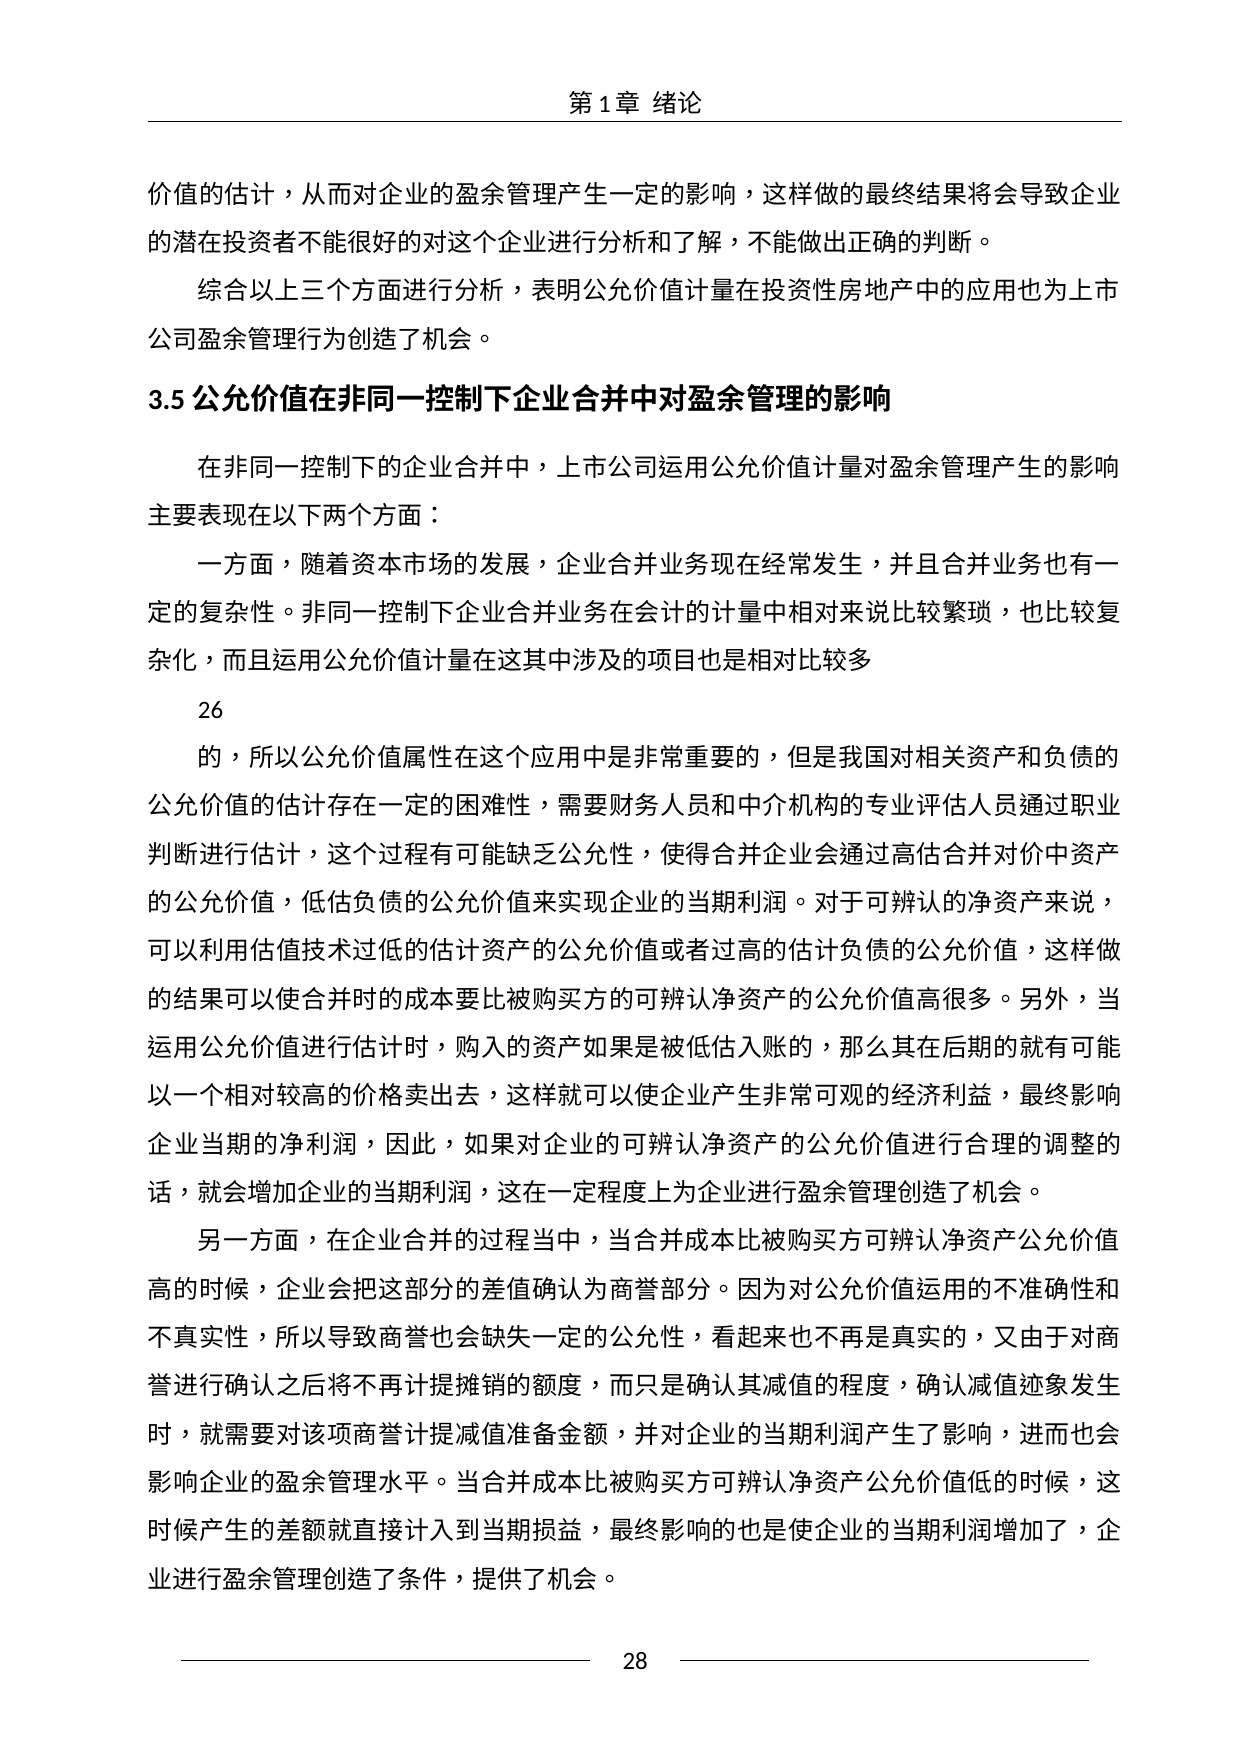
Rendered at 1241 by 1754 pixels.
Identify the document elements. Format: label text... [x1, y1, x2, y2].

text 在非同一控制下的企业合并中，上市公司运用公允价值计量对盈余管理产生的影响主要表现在以下两个方面： [148, 434, 1122, 531]
text 另一方面，在企业合并的过程当中，当合并成本比被购买方可辨认净资产公允价值高的时候，企业会把这部分的差值确认为商誉部分。因为对公允价值运用的不准确性和不真实性，所以导致商誉也会缺失一定的公允性，看起来也不再是真实的，又由于对商誉进行确认之后将不再计提摊销的额度，而只是确认其减值的程度，确认减值迹象发生时，就需要对该项商誉计提减值准备金额，并对企业的当期利润产生了影响，进而也会影响企业的盈余管理水平。当合并成本比被购买方可辨认净资产公允价值低的时候，这时候产生的差额就直接计入到当期损益，最终影响的也是使企业的当期利润增加了，企业进行盈余管理创造了条件，提供了机会。 [148, 1208, 1122, 1594]
text 综合以上三个方面进行分析，表明公允价值计量在投资性房地产中的应用也为上市公司盈余管理行为创造了机会。 [148, 258, 1122, 354]
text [148, 161, 1122, 258]
text 26 [148, 676, 1122, 724]
subtitle 3.5 公允价值在非同一控制下企业合并中对盈余管理的影响 [148, 378, 1122, 418]
text 的，所以公允价值属性在这个应用中是非常重要的，但是我国对相关资产和负债的公允价值的估计存在一定的困难性，需要财务人员和中介机构的专业评估人员通过职业判断进行估计，这个过程有可能缺乏公允性，使得合并企业会通过高估合并对价中资产的公允价值，低估负债的公允价值来实现企业的当期利润。对于可辨认的净资产来说，可以利用估值技术过低的估计资产的公允价值或者过高的估计负债的公允价值，这样做的结果可以使合并时的成本要比被购买方的可辨认净资产的公允价值高很多。另外，当运用公允价值进行估计时，购入的资产如果是被低估入账的，那么其在后期的就有可能以一个相对较高的价格卖出去，这样就可以使企业产生非常可观的经济利益，最终影响企业当期的净利润，因此，如果对企业的可辨认净资产的公允价值进行合理的调整的话，就会增加企业的当期利润，这在一定程度上为企业进行盈余管理创造了机会。 [148, 724, 1122, 1208]
text 一方面，随着资本市场的发展，企业合并业务现在经常发生，并且合并业务也有一定的复杂性。非同一控制下企业合并业务在会计的计量中相对来说比较繁琐，也比较复杂化，而且运用公允价值计量在这其中涉及的项目也是相对比较多 [148, 531, 1122, 676]
